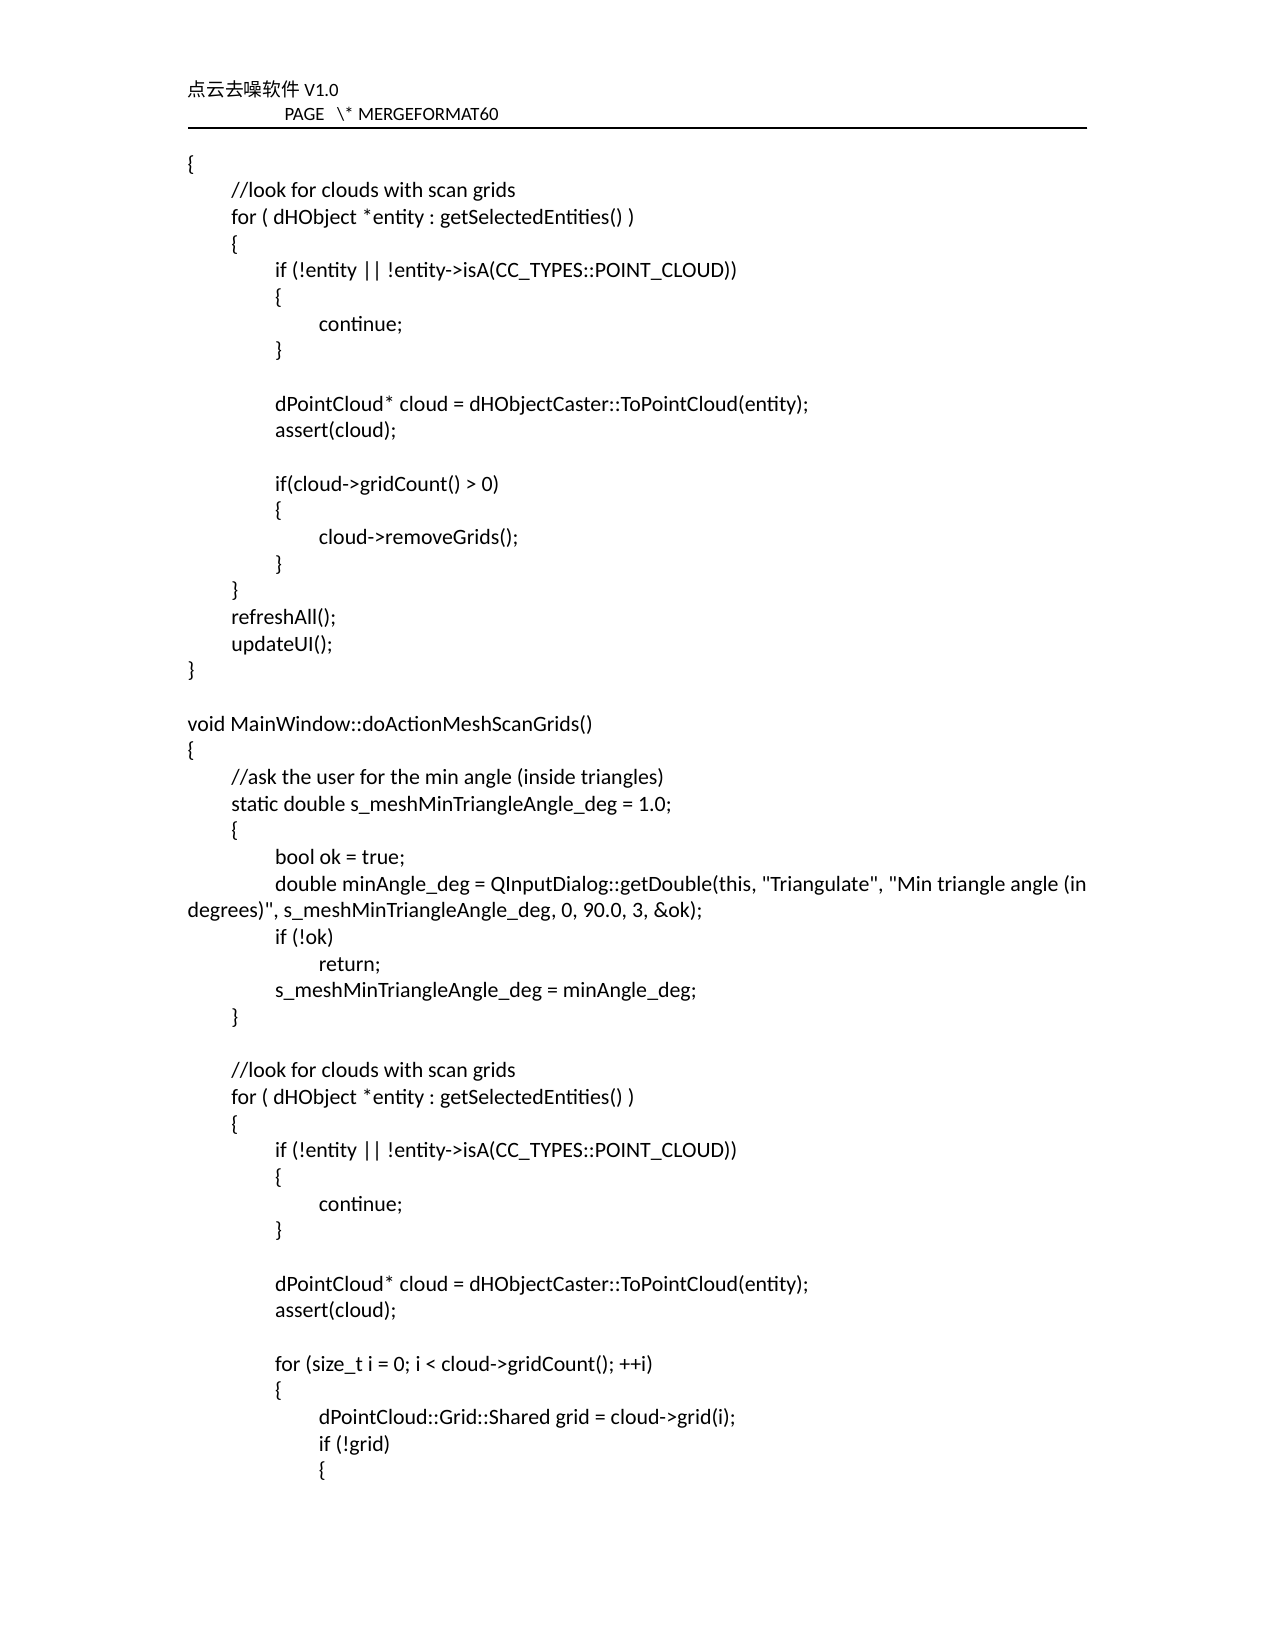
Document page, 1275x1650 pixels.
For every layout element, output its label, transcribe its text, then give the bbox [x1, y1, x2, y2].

text //look for clouds with scan grids [187, 177, 1087, 203]
text } [187, 337, 1087, 363]
text assert(cloud); [187, 417, 1087, 443]
text double minAngle_deg = QInputDialog::getDouble(this, "Triangulate", "Min triangle angle (in degrees)", s_meshMinTriangleAngle_deg, 0, 90.0, 3, &ok); [187, 870, 1087, 923]
text { [187, 1163, 1087, 1190]
text { [187, 283, 1087, 310]
text //look for clouds with scan grids [187, 1057, 1087, 1083]
text refreshAll(); [187, 603, 1087, 630]
text continue; [187, 1190, 1087, 1217]
text dPointCloud* cloud = dHObjectCaster::ToPointCloud(entity); [187, 1270, 1087, 1297]
text if(cloud->gridCount() > 0) [187, 470, 1087, 497]
text if (!grid) [187, 1430, 1087, 1457]
text { [187, 817, 1087, 843]
text dPointCloud* cloud = dHObjectCaster::ToPointCloud(entity); [187, 390, 1087, 417]
text } [187, 1003, 1087, 1030]
text for ( dHObject *entity : getSelectedEntities() ) [187, 1083, 1087, 1110]
text if (!entity || !entity->isA(CC_TYPES::POINT_CLOUD)) [187, 257, 1087, 283]
text bool ok = true; [187, 843, 1087, 870]
text { [187, 150, 1087, 177]
text { [187, 497, 1087, 523]
text for (size_t i = 0; i < cloud->gridCount(); ++i) [187, 1350, 1087, 1377]
text for ( dHObject *entity : getSelectedEntities() ) [187, 203, 1087, 230]
text } [187, 1217, 1087, 1243]
text continue; [187, 310, 1087, 337]
text assert(cloud); [187, 1297, 1087, 1323]
text { [187, 737, 1087, 763]
text } [187, 577, 1087, 603]
text cloud->removeGrids(); [187, 523, 1087, 550]
text void MainWindow::doActionMeshScanGrids() [187, 710, 1087, 737]
text updateUI(); [187, 630, 1087, 657]
text { [187, 230, 1087, 257]
text dPointCloud::Grid::Shared grid = cloud->grid(i); [187, 1403, 1087, 1430]
text return; [187, 950, 1087, 977]
text { [187, 1377, 1087, 1403]
text { [187, 1110, 1087, 1137]
text } [187, 550, 1087, 577]
text } [187, 657, 1087, 683]
text static double s_meshMinTriangleAngle_deg = 1.0; [187, 790, 1087, 817]
text if (!entity || !entity->isA(CC_TYPES::POINT_CLOUD)) [187, 1137, 1087, 1163]
text s_meshMinTriangleAngle_deg = minAngle_deg; [187, 977, 1087, 1003]
text { [187, 1457, 1087, 1483]
text if (!ok) [187, 923, 1087, 950]
text //ask the user for the min angle (inside triangles) [187, 763, 1087, 790]
